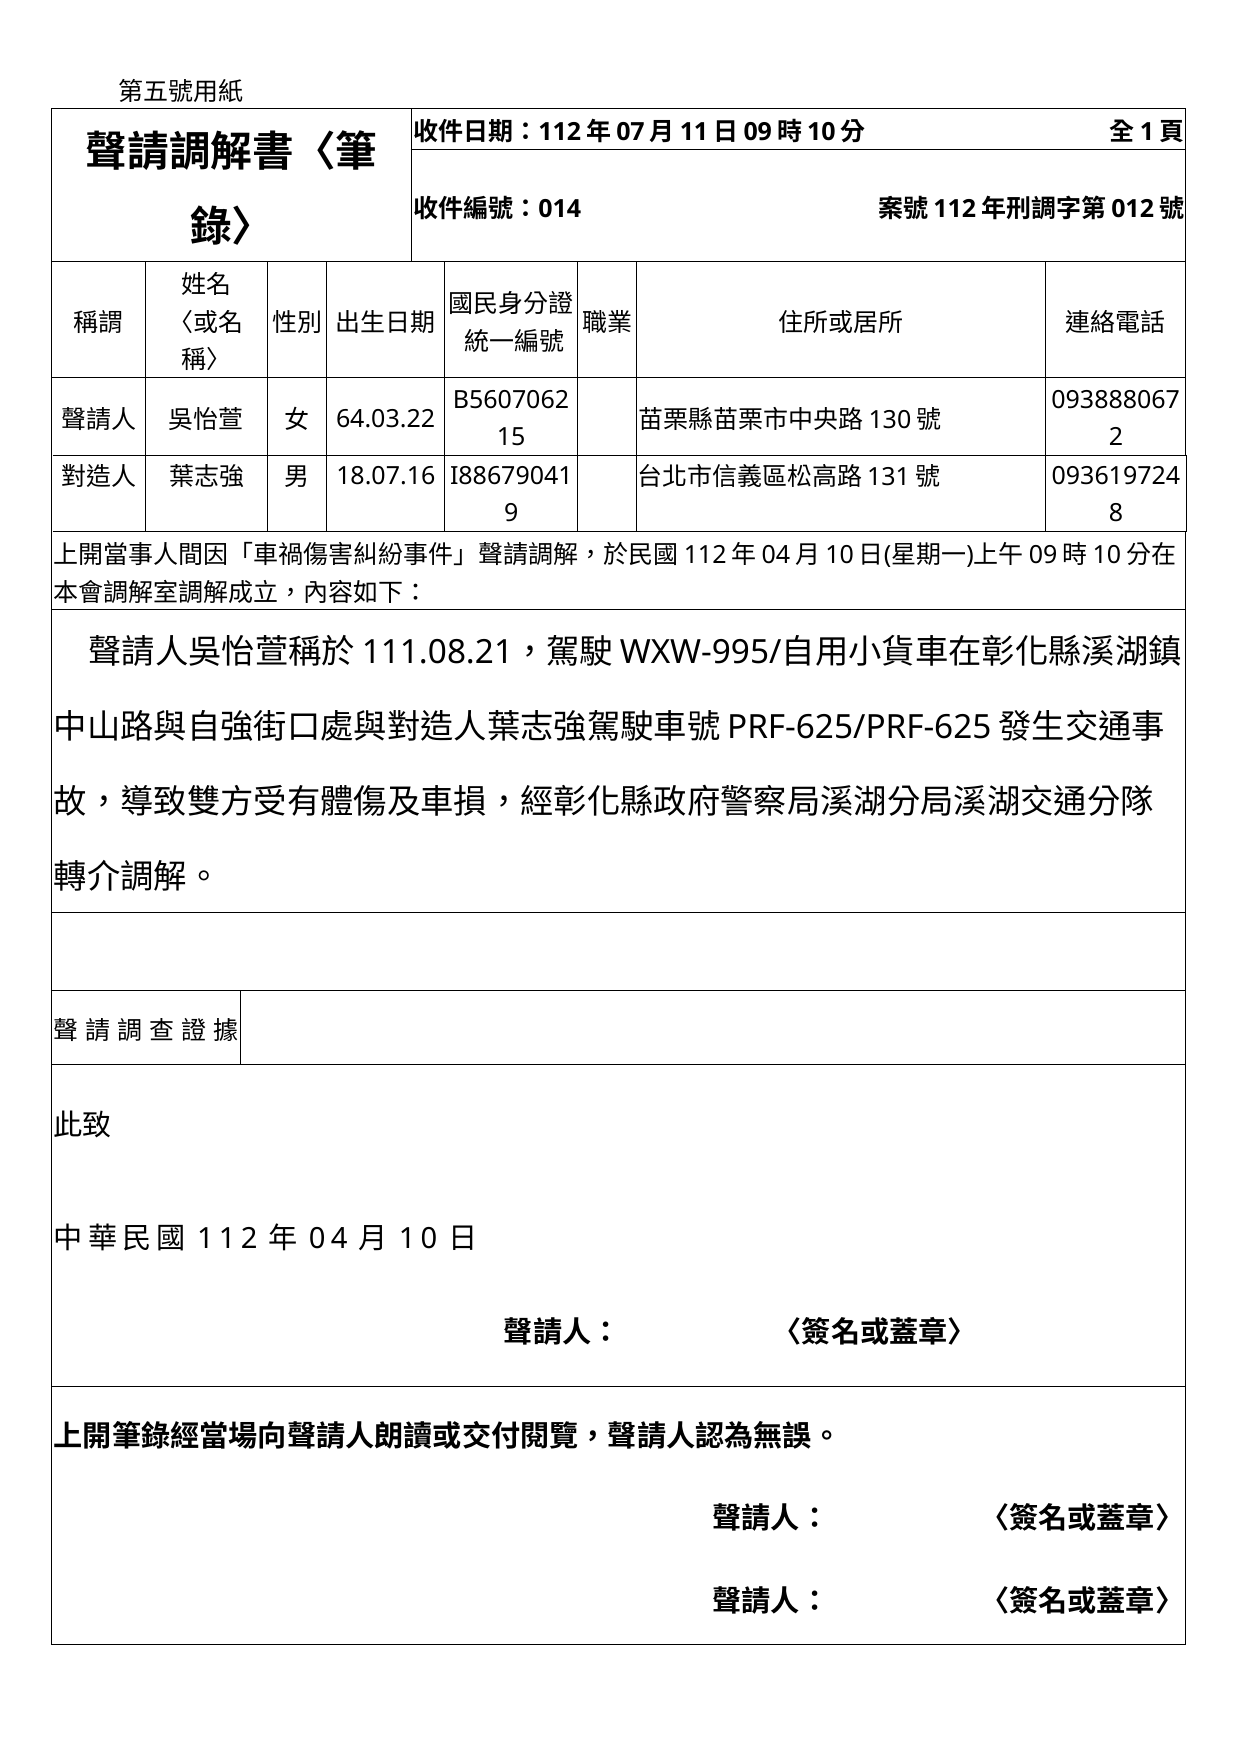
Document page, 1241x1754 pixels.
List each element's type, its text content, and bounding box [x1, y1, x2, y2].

table_cell 出生日期 [327, 262, 444, 377]
table_cell 葉志強 [146, 456, 267, 531]
table_cell 女 [268, 378, 326, 455]
table_cell 稱謂 [52, 262, 145, 377]
table_cell 聲請調查證據 [52, 991, 240, 1064]
table_cell 國民身分證 統一編號 [445, 262, 577, 377]
table_cell 案號112年刑調字第012號 [764, 150, 1185, 261]
table_cell 收件編號：014 [412, 150, 764, 261]
table_cell 0936197248 [1046, 456, 1186, 531]
table_cell 0938880672 [1046, 378, 1185, 455]
table_cell [241, 991, 1185, 1064]
table_cell 性別 [268, 262, 326, 377]
table_cell [578, 456, 636, 531]
table_cell 男 [268, 456, 326, 531]
table_cell B560706215 [445, 378, 577, 455]
table_cell 上開當事人間因「車禍傷害糾紛事件」聲請調解，於民國112年04月10日(星期一)上午09時10分在本會調解室調解成立，內容如下： [52, 532, 1185, 609]
table_cell 職業 [578, 262, 636, 377]
table_cell 吳怡萱 [146, 378, 267, 455]
table_cell 台北市信義區松高路131號 [637, 456, 1045, 531]
table_header 全1頁 [1104, 109, 1185, 149]
table_header 收件日期：112年07月11日09時10分 [412, 109, 1104, 149]
table_header 聲請調解書〈筆錄〉 [52, 109, 411, 261]
table_cell 聲請人 [52, 378, 145, 455]
table_cell 18.07.16 [327, 456, 444, 531]
table_cell 此致 中華民國112年04月10日 聲請人： 〈簽名或蓋章〉 [52, 1065, 1185, 1386]
table_cell 64.03.22 [327, 378, 444, 455]
table_cell I886790419 [445, 456, 577, 531]
table_cell 對造人 [52, 456, 145, 531]
table_cell [578, 378, 636, 455]
table_cell 聲請人吳怡萱稱於111.08.21，駕駛WXW-995/自用小貨車在彰化縣溪湖鎮中山路與自強街口處與對造人葉志強駕駛車號PRF-625/PRF-625發生交通事故，導致雙方受有體傷及車損，經彰化縣政府警察局溪湖分局溪湖交通分隊轉介調解。 [52, 610, 1185, 912]
table_cell 連絡電話 [1046, 262, 1185, 377]
text 第五號用紙 [118, 71, 1181, 108]
table_cell [52, 913, 1185, 990]
table_cell 苗栗縣苗栗市中央路130號 [637, 378, 1045, 455]
table_cell 上開筆錄經當場向聲請人朗讀或交付閱覽，聲請人認為無誤。 聲請人： 〈簽名或蓋章〉 聲請人： 〈簽名或蓋章〉 [52, 1387, 1185, 1643]
table_cell 姓名 〈或名稱〉 [146, 262, 267, 377]
table_cell 住所或居所 [637, 262, 1045, 377]
